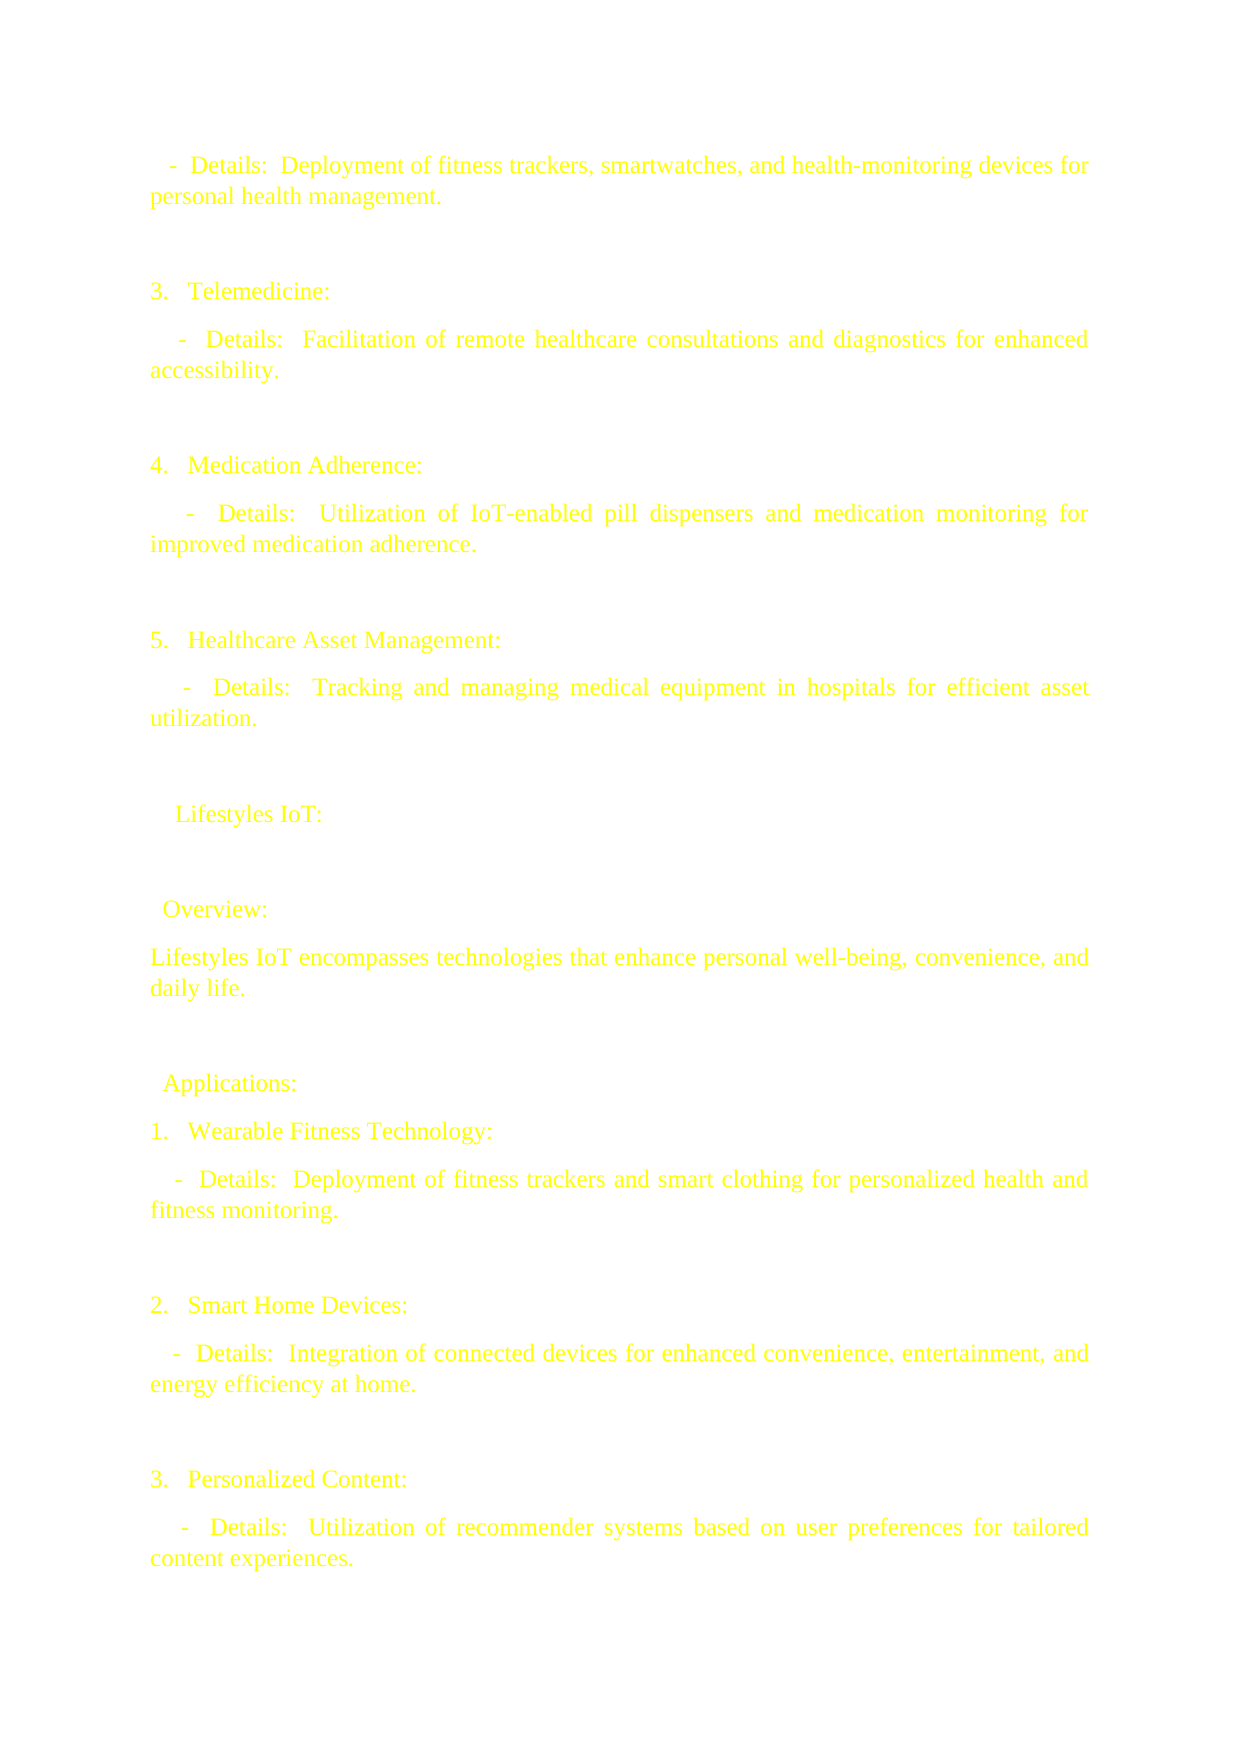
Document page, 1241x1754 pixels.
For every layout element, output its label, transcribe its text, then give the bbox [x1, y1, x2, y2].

text 4. Medication Adherence: [150, 451, 1090, 479]
text 2. Smart Home Devices: [150, 1290, 1090, 1319]
text 3. Personalized Content: [150, 1464, 1090, 1493]
text - Details: Utilization of recommender systems based on user preferences for tailored content experiences. [150, 1512, 1090, 1572]
text - Details: Deployment of fitness trackers, smartwatches, and health-monitoring devices for personal health management. [150, 150, 1090, 210]
text 5. Healthcare Asset Management: [150, 625, 1090, 653]
text 3. Telemedicine: [150, 276, 1090, 305]
text - Details: Integration of connected devices for enhanced convenience, entertainment, and energy efficiency at home. [150, 1338, 1090, 1398]
text - Details: Utilization of IoT-enabled pill dispensers and medication monitoring for improved medication adherence. [150, 498, 1090, 558]
text Lifestyles IoT: [150, 799, 1090, 828]
text Lifestyles IoT encompasses technologies that enhance personal well-being, convenience, and daily life. [150, 942, 1090, 1002]
text Applications: [150, 1068, 1090, 1097]
text - Details: Tracking and managing medical equipment in hospitals for efficient asset utilization. [150, 672, 1090, 732]
text - Details: Deployment of fitness trackers and smart clothing for personalized health and fitness monitoring. [150, 1164, 1090, 1224]
text Overview: [150, 894, 1090, 923]
text - Details: Facilitation of remote healthcare consultations and diagnostics for enhanced accessibility. [150, 324, 1090, 384]
text 1. Wearable Fitness Technology: [150, 1116, 1090, 1145]
